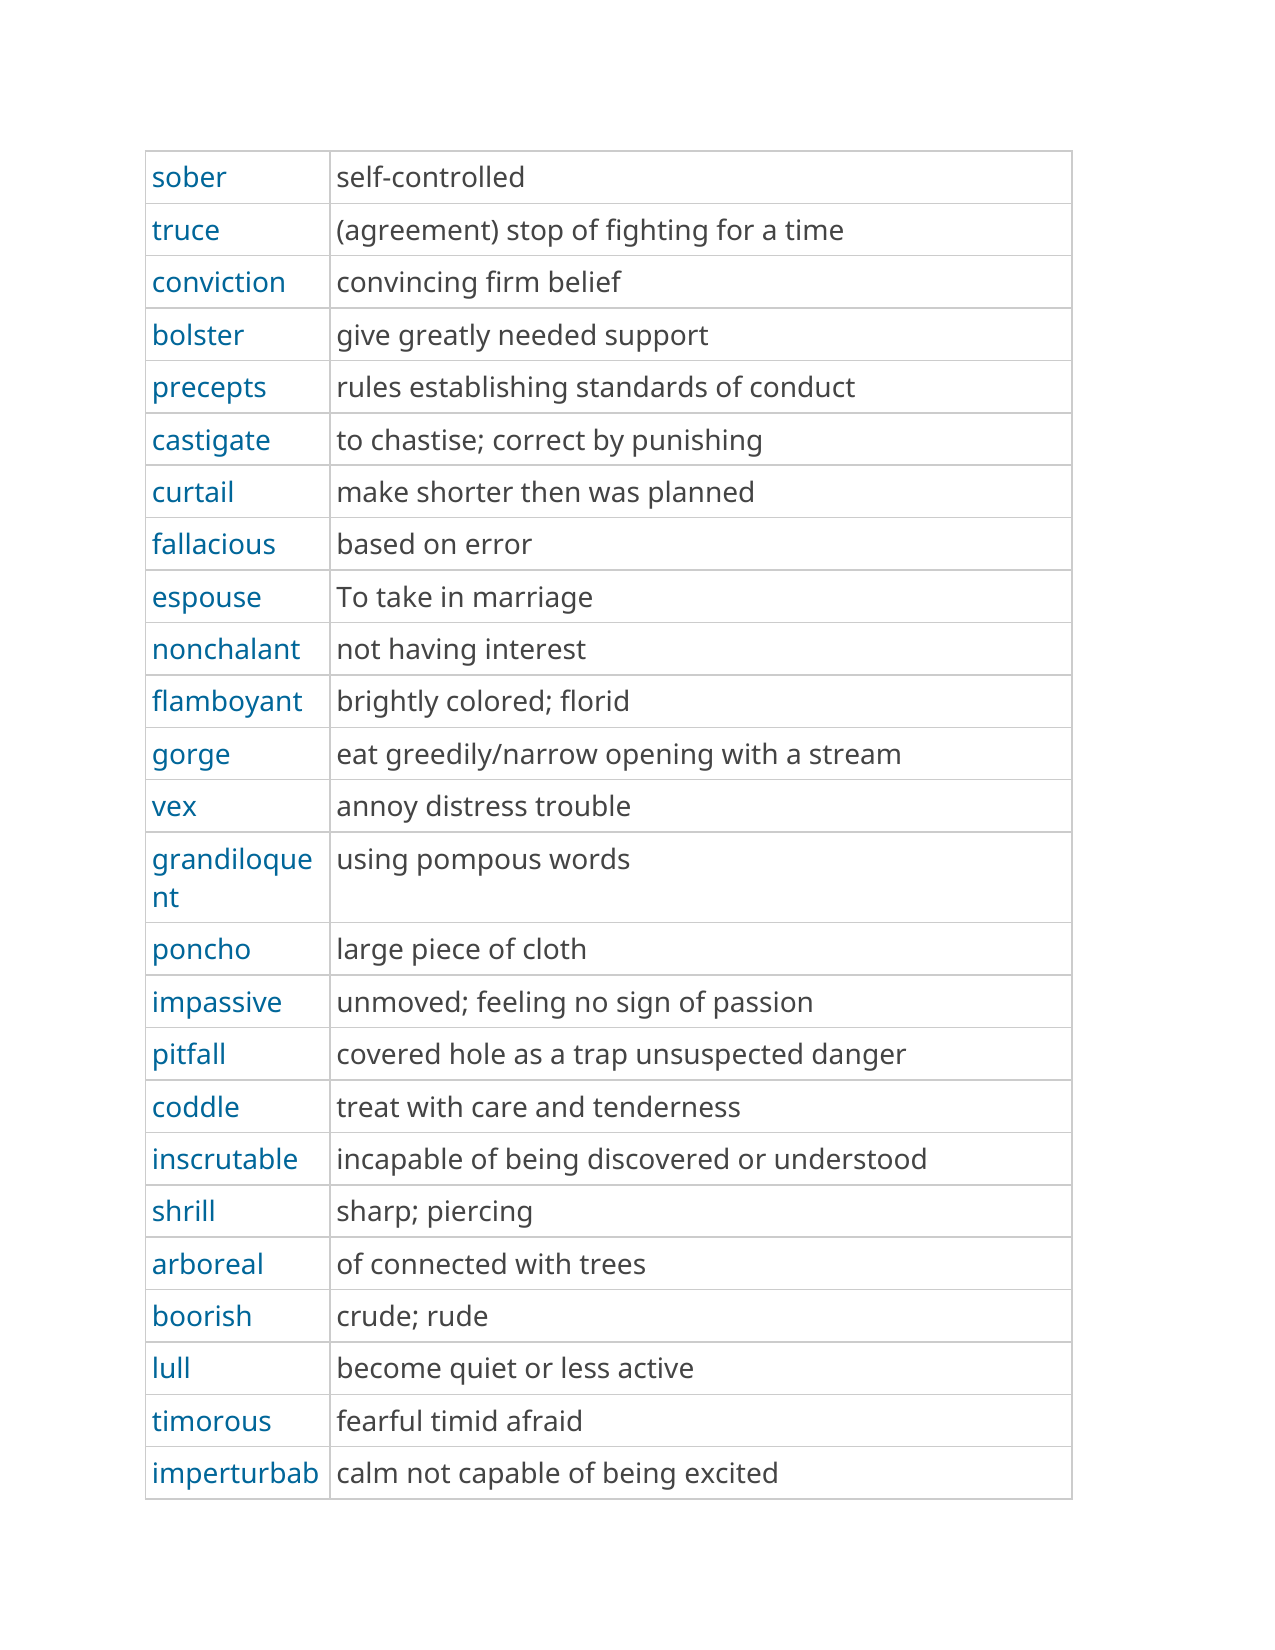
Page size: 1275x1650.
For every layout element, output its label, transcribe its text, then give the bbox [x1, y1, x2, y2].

table_cell give greatly needed support [331, 309, 1071, 359]
table_cell annoy distress trouble [331, 780, 1071, 831]
table_cell nonchalant [146, 623, 329, 674]
table_cell not having interest [331, 623, 1071, 674]
table_cell rules establishing standards of conduct [331, 361, 1071, 412]
table_cell pitfall [146, 1028, 329, 1079]
table_cell fearful timid afraid [331, 1395, 1071, 1446]
table_cell shrill [146, 1186, 329, 1236]
table_cell treat with care and tenderness [331, 1081, 1071, 1131]
table_cell To take in marriage [331, 571, 1071, 622]
table_cell castigate [146, 414, 329, 464]
table_cell fallacious [146, 518, 329, 569]
table_cell imperturbable [146, 1447, 329, 1498]
table_cell lull [146, 1343, 329, 1393]
table_cell grandiloquent [146, 833, 329, 922]
table_cell self-controlled [331, 152, 1071, 202]
table_cell (agreement) stop of fighting for a time [331, 204, 1071, 255]
table_cell covered hole as a trap unsuspected danger [331, 1028, 1071, 1079]
table_cell arboreal [146, 1238, 329, 1289]
table_cell espouse [146, 571, 329, 622]
table_cell based on error [331, 518, 1071, 569]
table_cell using pompous words [331, 833, 1071, 922]
table_cell timorous [146, 1395, 329, 1446]
table_cell conviction [146, 256, 329, 307]
table_cell incapable of being discovered or understood [331, 1133, 1071, 1184]
table_cell to chastise; correct by punishing [331, 414, 1071, 464]
table_cell sharp; piercing [331, 1186, 1071, 1236]
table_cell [331, 1447, 1071, 1498]
table_cell coddle [146, 1081, 329, 1131]
table_cell unmoved; feeling no sign of passion [331, 976, 1071, 1027]
table_cell bolster [146, 309, 329, 359]
table_cell gorge [146, 728, 329, 779]
table_cell impassive [146, 976, 329, 1027]
table_cell flamboyant [146, 676, 329, 726]
table_cell truce [146, 204, 329, 255]
table_cell crude; rude [331, 1290, 1071, 1341]
table_cell eat greedily/narrow opening with a stream [331, 728, 1071, 779]
table_cell precepts [146, 361, 329, 412]
table_cell curtail [146, 466, 329, 517]
table_cell brightly colored; florid [331, 676, 1071, 726]
table_cell convincing firm belief [331, 256, 1071, 307]
table_cell sober [146, 152, 329, 202]
table_cell boorish [146, 1290, 329, 1341]
table_cell vex [146, 780, 329, 831]
table_cell poncho [146, 923, 329, 974]
table_cell become quiet or less active [331, 1343, 1071, 1393]
table_cell inscrutable [146, 1133, 329, 1184]
table_cell large piece of cloth [331, 923, 1071, 974]
table_cell make shorter then was planned [331, 466, 1071, 517]
table_cell of connected with trees [331, 1238, 1071, 1289]
